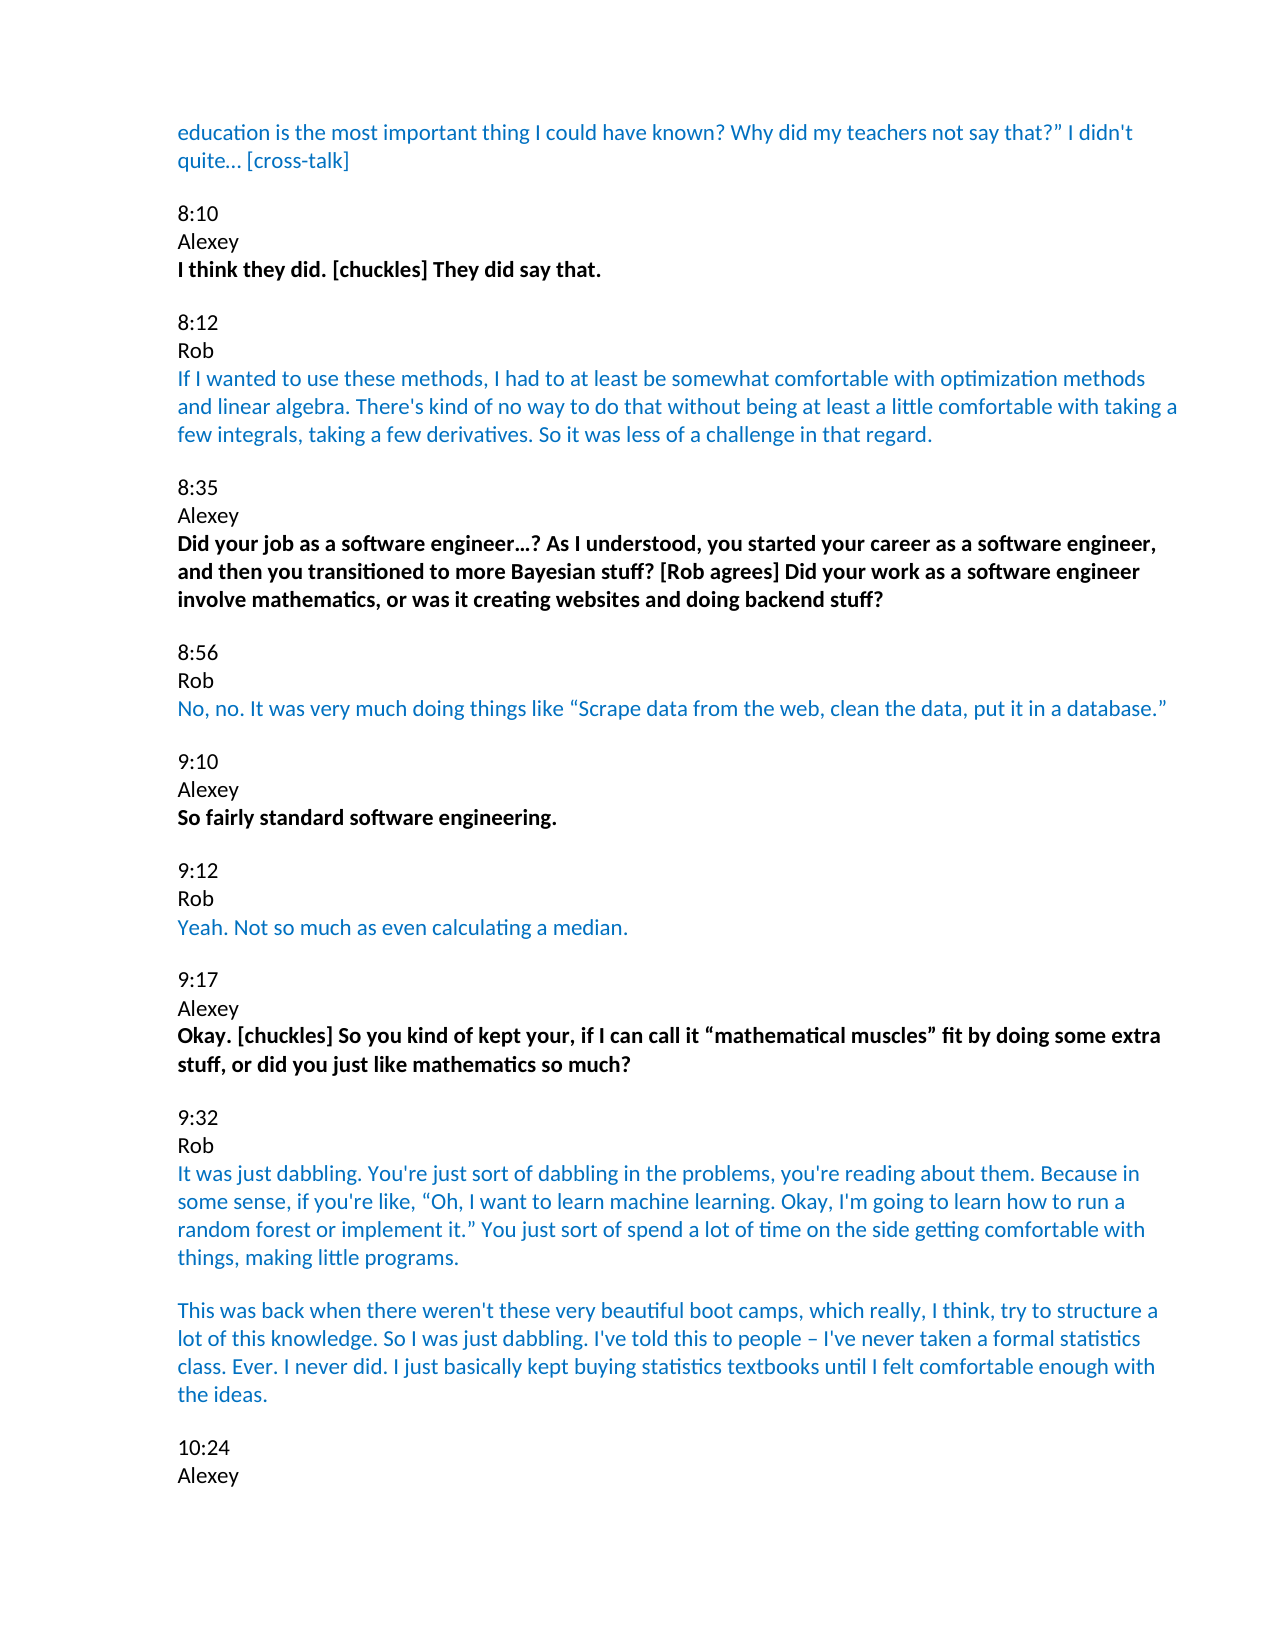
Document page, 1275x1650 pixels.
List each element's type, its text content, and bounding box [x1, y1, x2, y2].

text It was just dabbling. You're just sort of dabbling in the problems, you're reading about them. Because in some sense, if you're like, “Oh, I want to learn machine learning. Okay, I'm going to learn how to run a random forest or implement it.” You just sort of spend a lot of time on the side getting comfortable with things, making little programs. [177, 1159, 1186, 1271]
text Alexey [177, 776, 1186, 803]
text Rob [177, 1131, 1186, 1159]
text 8:56 [177, 638, 1186, 666]
text Yeah. Not so much as even calculating a median. [177, 913, 1186, 941]
text 10:24 [177, 1433, 1186, 1461]
text Did your job as a software engineer…? As I understood, you started your career as a software engineer, and then you transitioned to more Bayesian stuff? [Rob agrees] Did your work as a software engineer involve mathematics, or was it creating websites and doing backend stuff? [177, 529, 1186, 613]
text Rob [177, 336, 1186, 364]
text I think they did. [chuckles] They did say that. [177, 255, 1186, 283]
text If I wanted to use these methods, I had to at least be somewhat comfortable with optimization methods and linear algebra. There's kind of no way to do that without being at least a little comfortable with taking a few integrals, taking a few derivatives. So it was less of a challenge in that regard. [177, 364, 1186, 448]
text Rob [177, 666, 1186, 694]
text Alexey [177, 994, 1186, 1022]
text This was back when there weren't these very beautiful boot camps, which really, I think, try to structure a lot of this knowledge. So I was just dabbling. I've told this to people – I've never taken a formal statistics class. Ever. I never did. I just basically kept buying statistics textbooks until I felt comfortable enough with the ideas. [177, 1296, 1186, 1408]
text Okay. [chuckles] So you kind of kept your, if I can call it “mathematical muscles” fit by doing some extra stuff, or did you just like mathematics so much? [177, 1022, 1186, 1078]
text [177, 118, 1186, 174]
text Rob [177, 884, 1186, 913]
text Alexey [177, 501, 1186, 529]
text Alexey [177, 227, 1186, 255]
text Alexey [177, 1461, 1186, 1489]
text 8:10 [177, 199, 1186, 227]
text 9:32 [177, 1103, 1186, 1131]
text 8:12 [177, 308, 1186, 336]
text 9:12 [177, 857, 1186, 884]
text No, no. It was very much doing things like “Scrape data from the web, clean the data, put it in a database.” [177, 694, 1186, 722]
text 9:17 [177, 966, 1186, 994]
text 8:35 [177, 473, 1186, 501]
text 9:10 [177, 747, 1186, 776]
text So fairly standard software engineering. [177, 803, 1186, 832]
